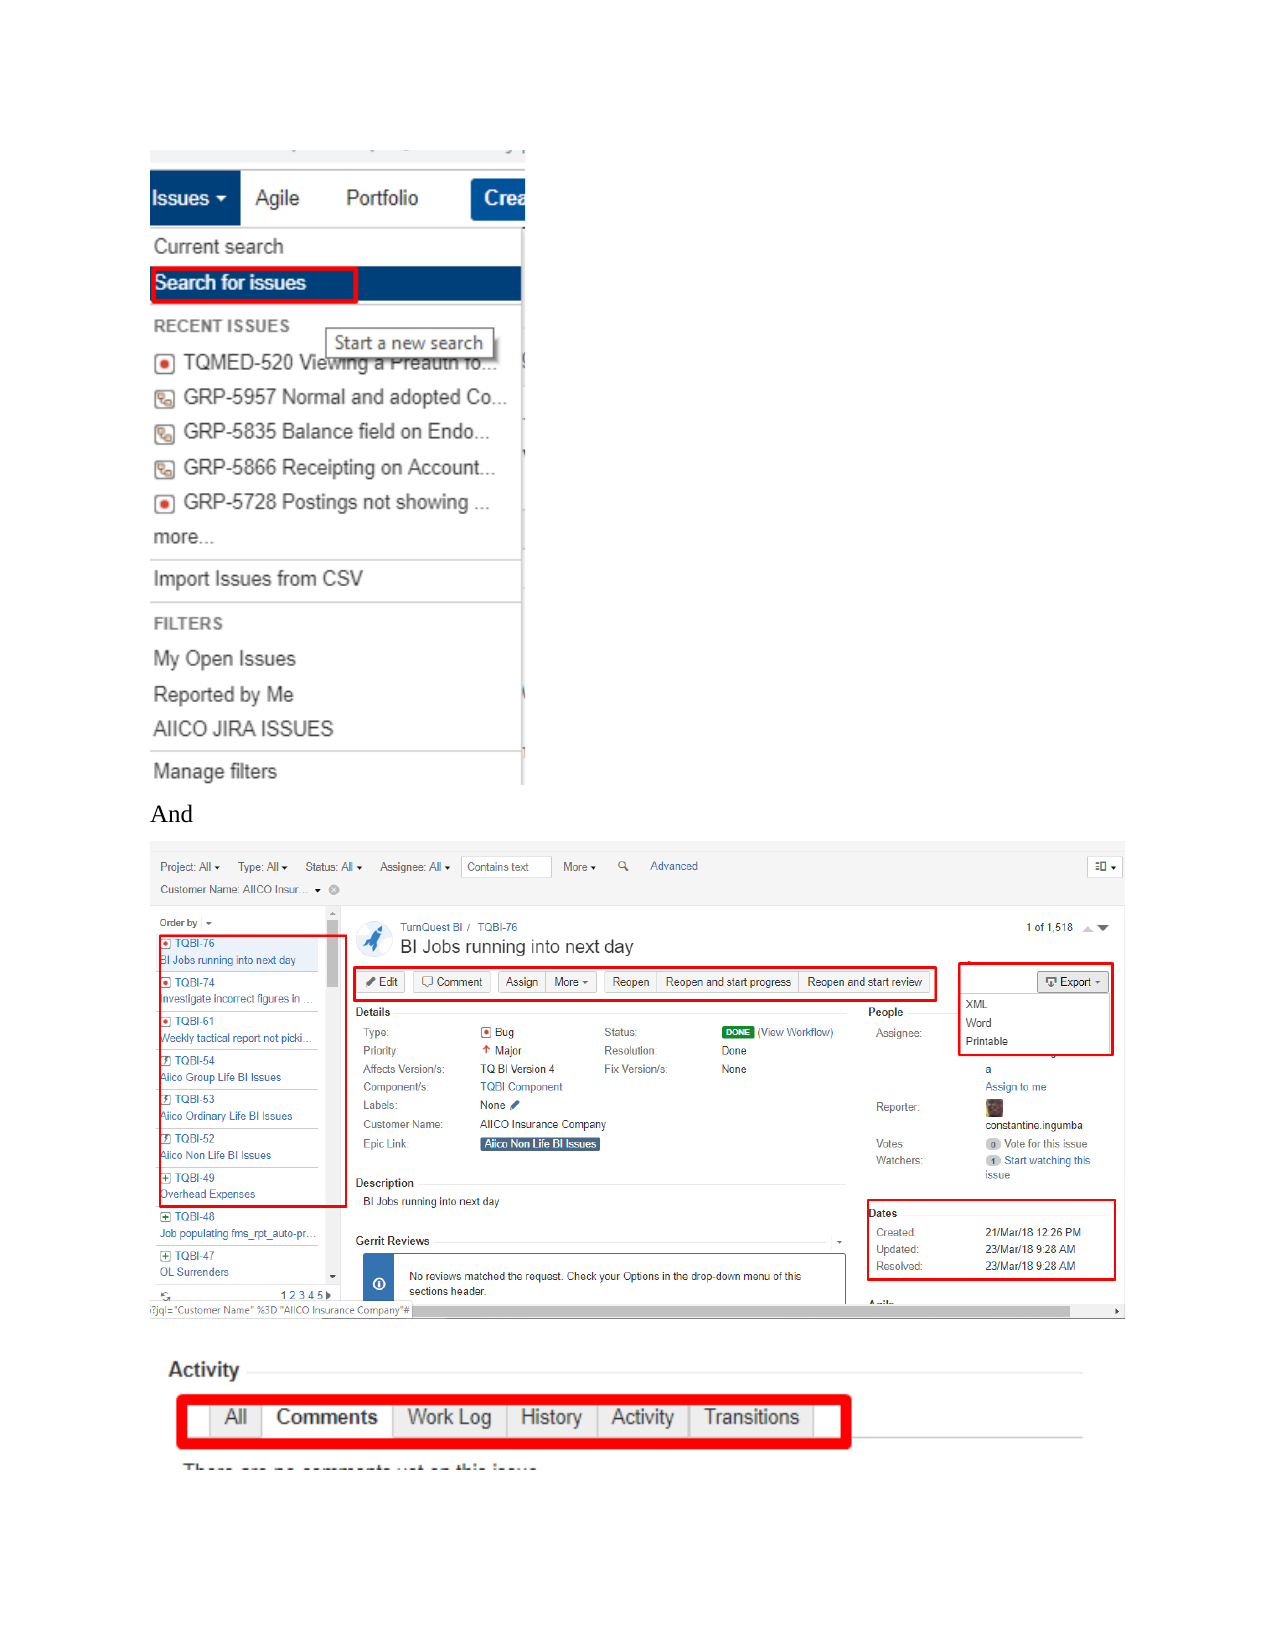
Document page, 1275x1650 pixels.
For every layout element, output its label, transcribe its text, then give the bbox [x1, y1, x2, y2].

picture [150, 1333, 1116, 1470]
picture [150, 150, 525, 785]
picture [150, 841, 1125, 1319]
text And [150, 799, 1125, 827]
